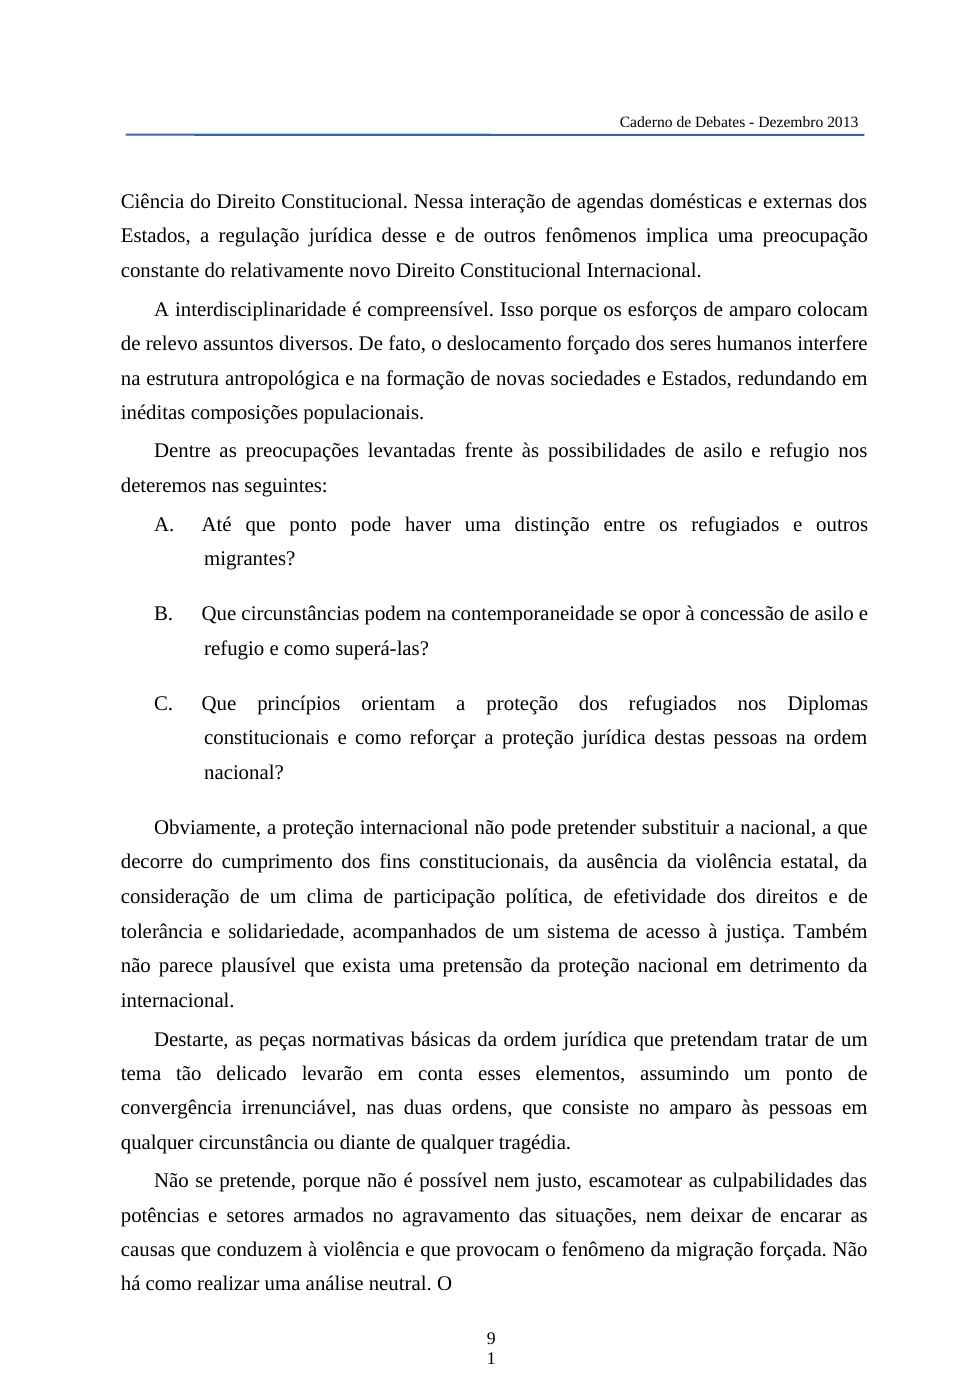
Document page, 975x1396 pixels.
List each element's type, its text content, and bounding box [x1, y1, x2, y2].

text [121, 189, 869, 282]
text A interdisciplinaridade é compreensível. Isso porque os esforços de amparo colocam de relevo assuntos diversos. De fato, o deslocamento forçado dos seres humanos interfere na estrutura antropológica e na formação de novas sociedades e Estados, redundando em inéditas composições populacionais. [121, 297, 869, 424]
text Não se pretende, porque não é possível nem justo, escamotear as culpabilidades das potências e setores armados no agravamento das situações, nem deixar de encarar as causas que conduzem à violência e que provocam o fenômeno da migração forçada. Não há como realizar uma análise neutral. O [121, 1168, 869, 1295]
list Que circunstâncias podem na contemporaneidade se opor à concessão de asilo e refugio e como superá-las? [154, 601, 869, 659]
text Obviamente, a proteção internacional não pode pretender substituir a nacional, a que decorre do cumprimento dos fins constitucionais, da ausência da violência estatal, da consideração de um clima de participação política, de efetividade dos direitos e de tolerância e solidariedade, acompanhados de um sistema de acesso à justiça. Também não parece plausível que exista uma pretensão da proteção nacional em detrimento da internacional. [121, 815, 869, 1012]
text Dentre as preocupações levantadas frente às possibilidades de asilo e refugio nos deteremos nas seguintes: [121, 438, 869, 497]
list Até que ponto pode haver uma distinção entre os refugiados e outros migrantes? [154, 512, 869, 570]
list Que princípios orientam a proteção dos refugiados nos Diplomas constitucionais e como reforçar a proteção jurídica destas pessoas na ordem nacional? [154, 691, 869, 784]
text Destarte, as peças normativas básicas da ordem jurídica que pretendam tratar de um tema tão delicado levarão em conta esses elementos, assumindo um ponto de convergência irrenunciável, nas duas ordens, que consiste no amparo às pessoas em qualquer circunstância ou diante de qualquer tragédia. [121, 1026, 869, 1154]
